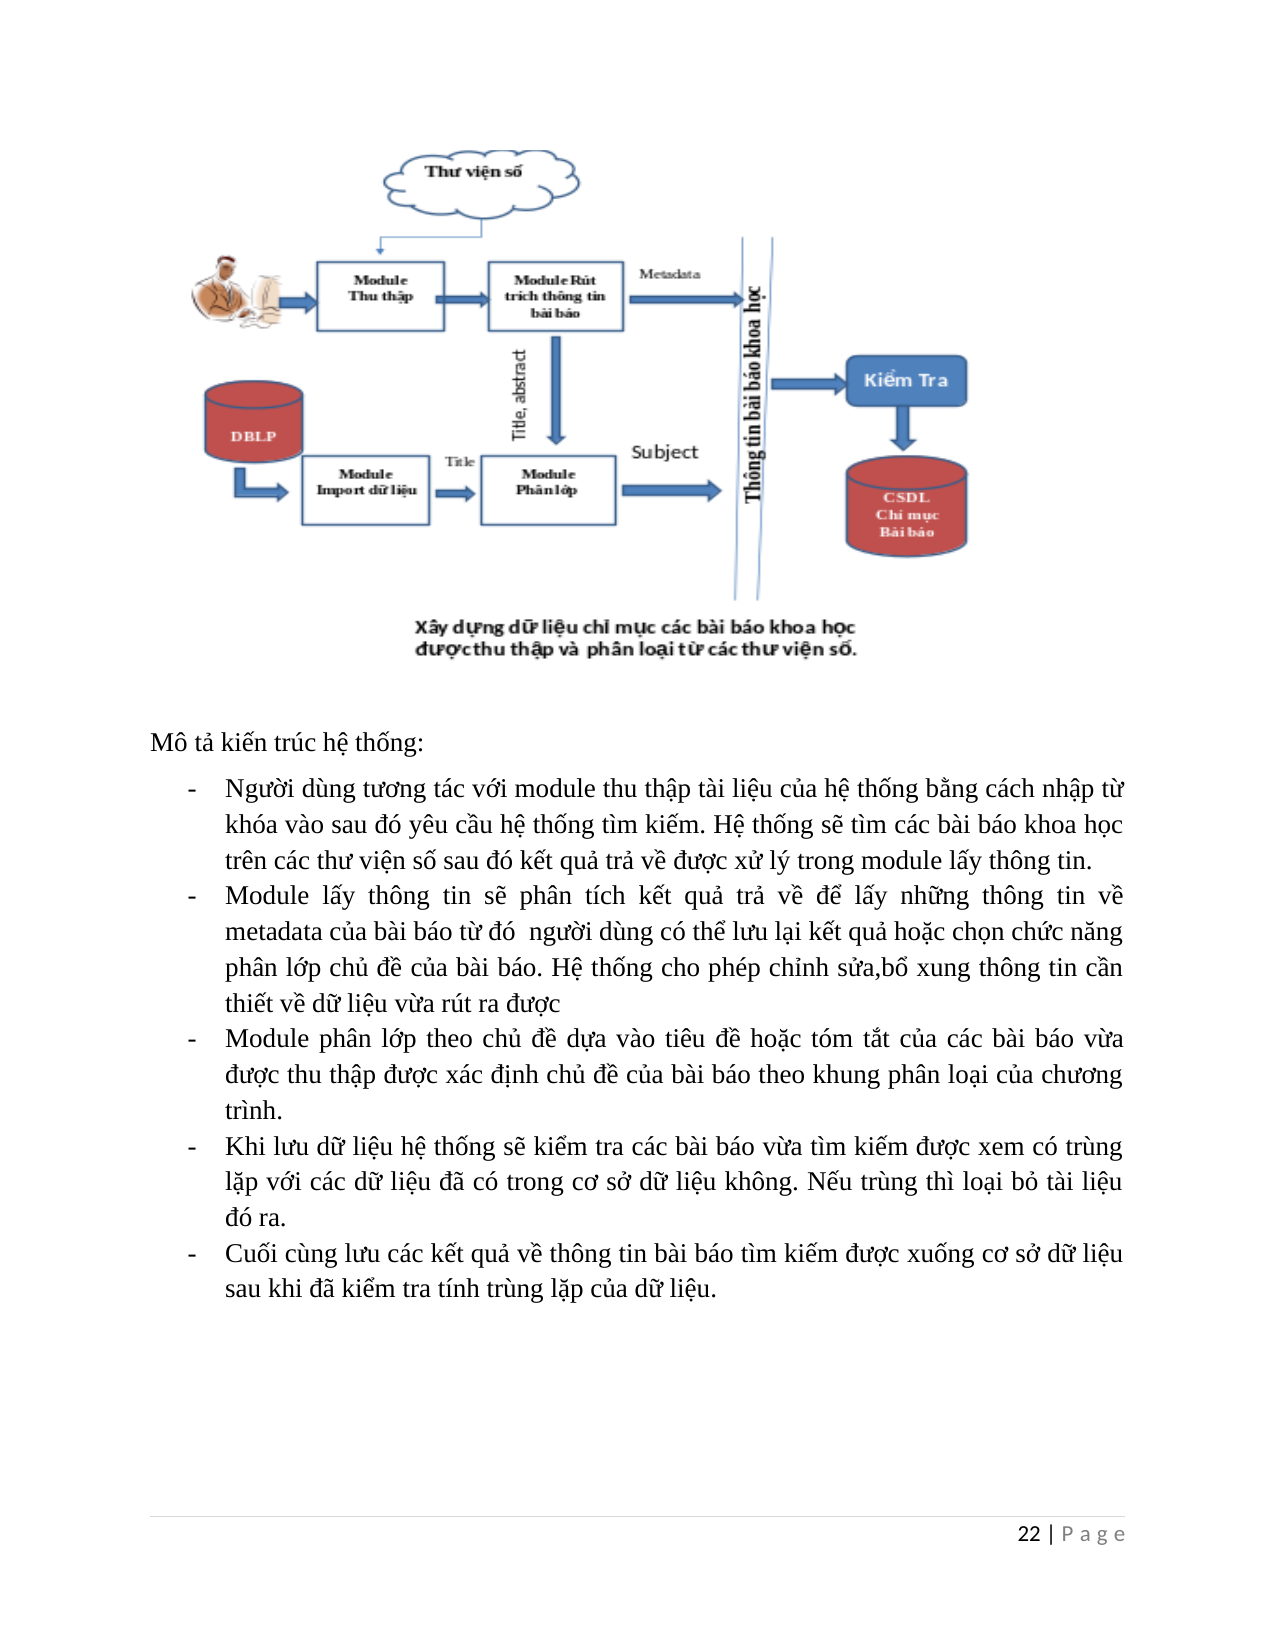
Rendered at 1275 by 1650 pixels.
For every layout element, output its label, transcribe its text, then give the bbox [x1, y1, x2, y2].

list Khi lưu dữ liệu hệ thống sẽ kiểm tra các bài báo vừa tìm kiếm được xem có trùng lặp với các dữ liệu đã có trong cơ sở dữ liệu không. Nếu trùng thì loại bỏ tài liệu đó ra. [187, 1129, 1125, 1232]
text Mô tả kiến trúc hệ thống: [150, 726, 1125, 757]
list Module phân lớp theo chủ đề dựa vào tiêu đề hoặc tóm tắt của các bài báo vừa được thu thập được xác định chủ đề của bài báo theo khung phân loại của chương trình. [187, 1022, 1125, 1125]
list Người dùng tương tác với module thu thập tài liệu của hệ thống bằng cách nhập từ khóa vào sau đó yêu cầu hệ thống tìm kiếm. Hệ thống sẽ tìm các bài báo khoa học trên các thư viện số sau đó kết quả trả về được xử lý trong module lấy thông tin. [187, 772, 1125, 875]
list Cuối cùng lưu các kết quả về thông tin bài báo tìm kiếm được xuống cơ sở dữ liệu sau khi đã kiểm tra tính trùng lặp của dữ liệu. [187, 1237, 1125, 1304]
list Module lấy thông tin sẽ phân tích kết quả trả về để lấy những thông tin về metadata của bài báo từ đó người dùng có thể lưu lại kết quả hoặc chọn chức năng phân lớp chủ đề của bài báo. Hệ thống cho phép chỉnh sửa,bổ xung thông tin cần thiết về dữ liệu vừa rút ra được [187, 879, 1125, 1018]
